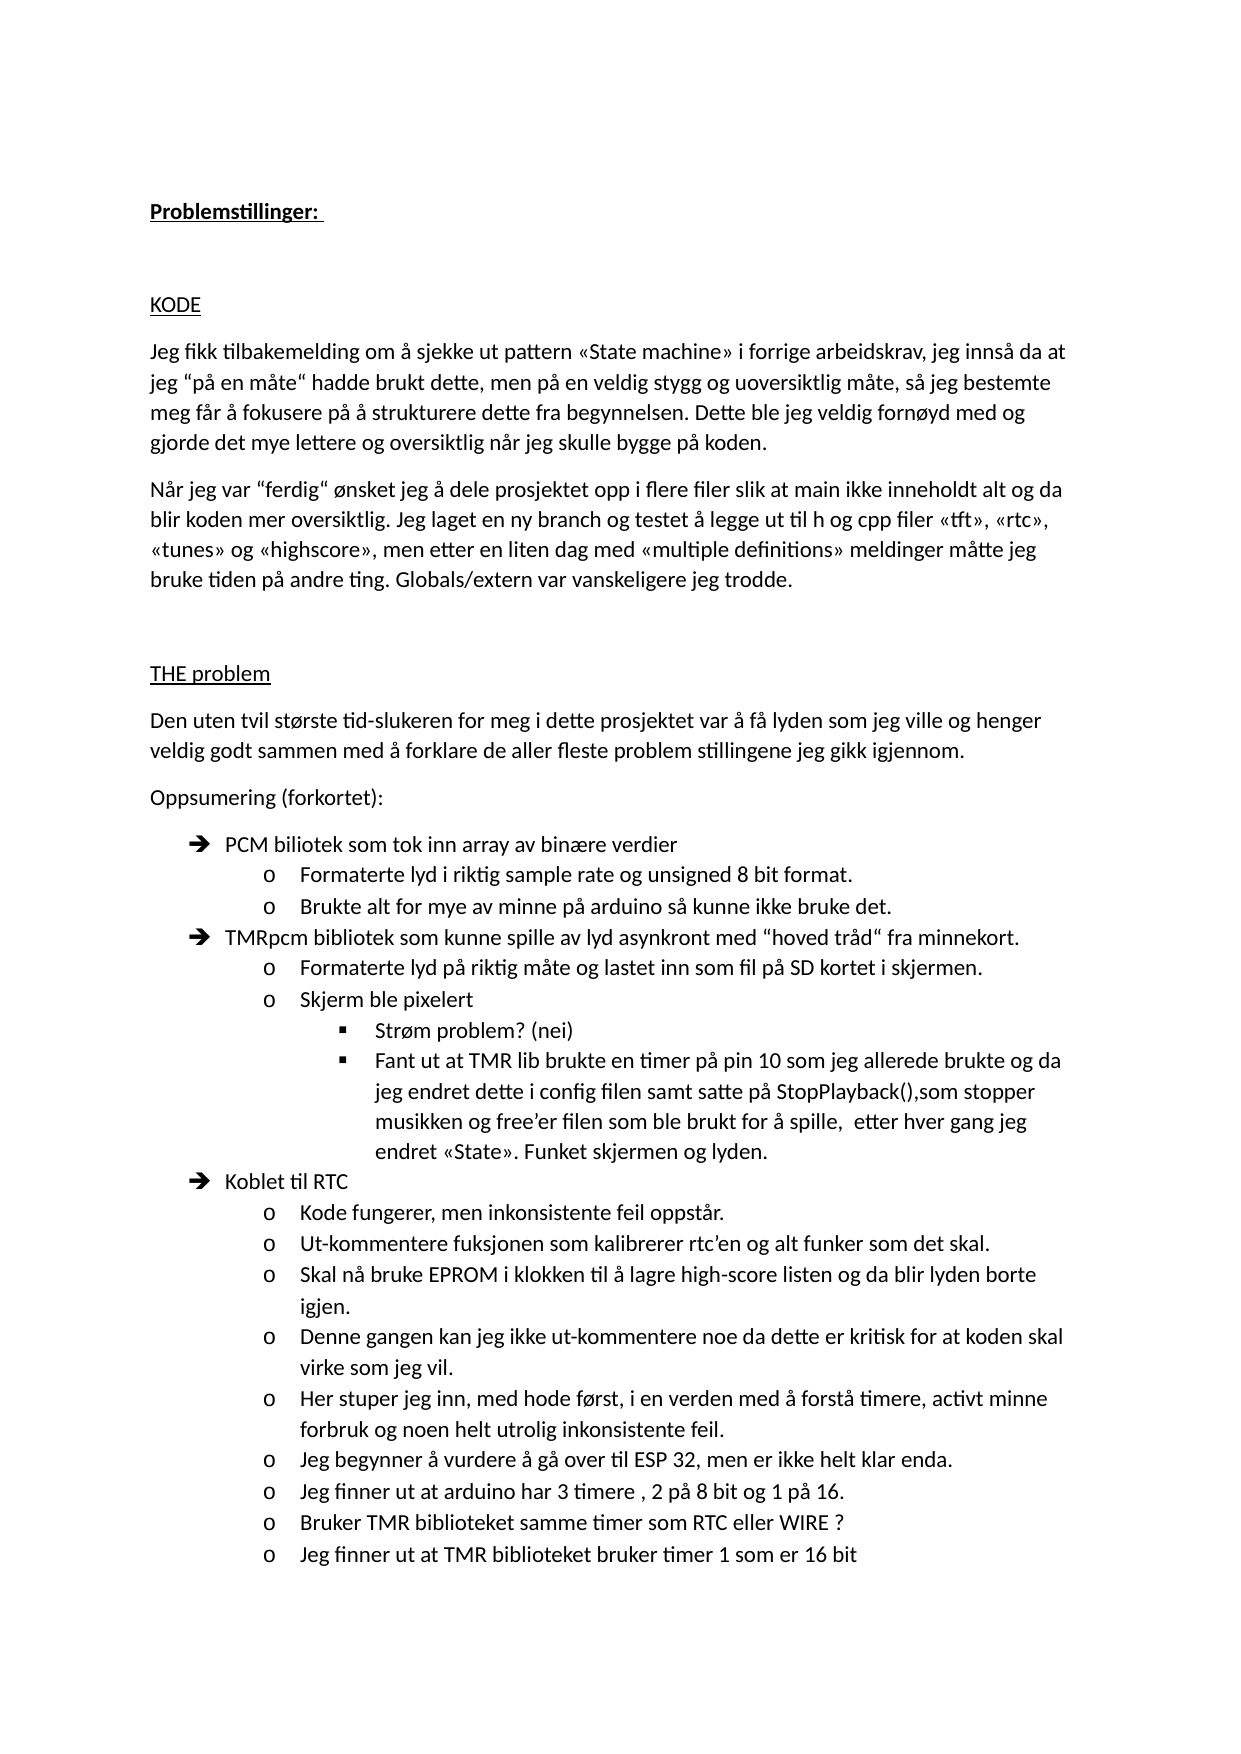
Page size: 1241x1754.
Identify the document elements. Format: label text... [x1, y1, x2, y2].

text Den uten tvil største tid-slukeren for meg i dette prosjektet var å få lyden som jeg ville og henger veldig godt sammen med å forklare de aller fleste problem stillingene jeg gikk igjennom. [150, 706, 1090, 764]
list Formaterte lyd i riktig sample rate og unsigned 8 bit format. [262, 860, 1090, 889]
list Bruker TMR biblioteket samme timer som RTC eller WIRE ? [262, 1508, 1090, 1537]
list Kode fungerer, men inkonsistente feil oppstår. [262, 1198, 1090, 1227]
list Jeg begynner å vurdere å gå over til ESP 32, men er ikke helt klar enda. [262, 1445, 1090, 1474]
list Formaterte lyd på riktig måte og lastet inn som fil på SD kortet i skjermen. [262, 953, 1090, 983]
list Koblet til RTC [187, 1167, 1090, 1196]
list Her stuper jeg inn, med hode først, i en verden med å forstå timere, activt minne forbruk og noen helt utrolig inkonsistente feil. [262, 1384, 1090, 1443]
list PCM biliotek som tok inn array av binære verdier [187, 830, 1090, 858]
list Brukte alt for mye av minne på arduino så kunne ikke bruke det. [262, 892, 1090, 921]
list Jeg finner ut at arduino har 3 timere , 2 på 8 bit og 1 på 16. [262, 1477, 1090, 1506]
list Skjerm ble pixelert [262, 985, 1090, 1014]
list Fant ut at TMR lib brukte en timer på pin 10 som jeg allerede brukte og da jeg endret dette i config filen samt satte på StopPlayback(),som stopper musikken og free’er filen som ble brukt for å spille, etter hver gang jeg endret «State». Funket skjermen og lyden. [337, 1047, 1090, 1165]
list Jeg finner ut at TMR biblioteket bruker timer 1 som er 16 bit [262, 1540, 1090, 1569]
list TMRpcm bibliotek som kunne spille av lyd asynkront med “hoved tråd“ fra minnekort. [187, 923, 1090, 951]
text Jeg fikk tilbakemelding om å sjekke ut pattern «State machine» i forrige arbeidskrav, jeg innså da at jeg “på en måte“ hadde brukt dette, men på en veldig stygg og uoversiktlig måte, så jeg bestemte meg får å fokusere på å strukturere dette fra begynnelsen. Dette ble jeg veldig fornøyd med og gjorde det mye lettere og oversiktlig når jeg skulle bygge på koden. [150, 337, 1090, 456]
list Skal nå bruke EPROM i klokken til å lagre high-score listen og da blir lyden borte igjen. [262, 1261, 1090, 1320]
text Problemstillinger: [150, 197, 1090, 225]
text THE problem [150, 659, 1090, 687]
text Oppsumering (forkortet): [150, 783, 1090, 811]
list Strøm problem? (nei) [337, 1016, 1090, 1044]
text Når jeg var “ferdig“ ønsket jeg å dele prosjektet opp i flere filer slik at main ikke inneholdt alt og da blir koden mer oversiktlig. Jeg laget en ny branch og testet å legge ut til h og cpp filer «tft», «rtc», «tunes» og «highscore», men etter en liten dag med «multiple definitions» meldinger måtte jeg bruke tiden på andre ting. Globals/extern var vanskeligere jeg trodde. [150, 475, 1090, 594]
text KODE [150, 291, 1090, 319]
list Ut-kommentere fuksjonen som kalibrerer rtc’en og alt funker som det skal. [262, 1229, 1090, 1258]
list Denne gangen kan jeg ikke ut-kommentere noe da dette er kritisk for at koden skal virke som jeg vil. [262, 1322, 1090, 1382]
